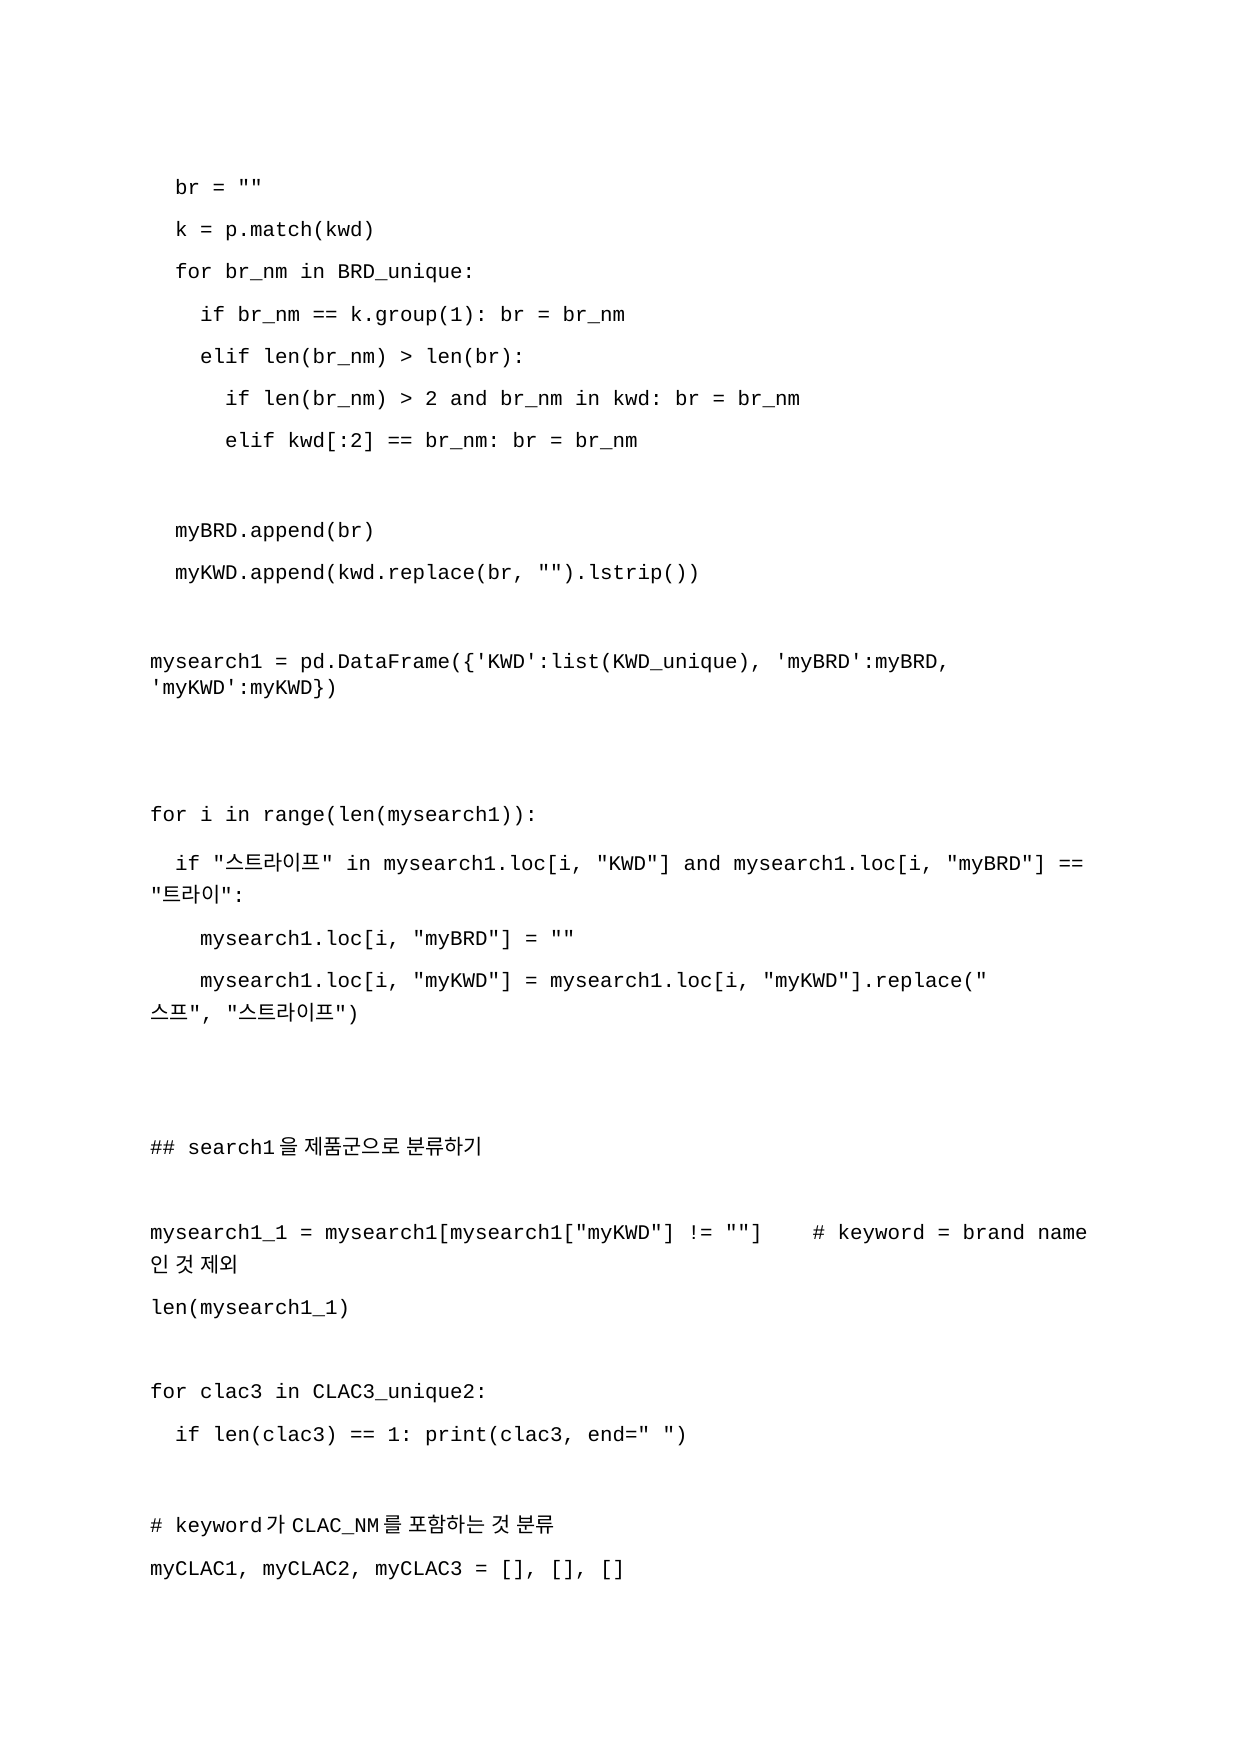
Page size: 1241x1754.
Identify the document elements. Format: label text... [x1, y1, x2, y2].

text br = "" [150, 177, 1090, 201]
text myCLAC1, myCLAC2, myCLAC3 = [], [], [] [150, 1557, 1090, 1581]
text myKWD.append(kwd.replace(br, "").lstrip()) [150, 562, 1090, 586]
text mysearch1_1 = mysearch1[mysearch1["myKWD"] != ""] # keyword = brand name 인 것 제외 [150, 1222, 1090, 1278]
text elif len(br_nm) > len(br): [150, 346, 1090, 369]
text if br_nm == k.group(1): br = br_nm [150, 304, 1090, 327]
text mysearch1.loc[i, "myKWD"] = mysearch1.loc[i, "myKWD"].replace("스프", "스트라이프") [150, 970, 1090, 1027]
text elif kwd[:2] == br_nm: br = br_nm [150, 430, 1090, 454]
text len(mysearch1_1) [150, 1297, 1090, 1321]
text ## search1을 제품군으로 분류하기 [150, 1130, 1090, 1161]
text mysearch1 = pd.DataFrame({'KWD':list(KWD_unique), 'myBRD':myBRD, 'myKWD':myKWD}) [150, 651, 1090, 701]
text mysearch1.loc[i, "myBRD"] = "" [150, 928, 1090, 952]
text if len(br_nm) > 2 and br_nm in kwd: br = br_nm [150, 388, 1090, 412]
text myBRD.append(br) [150, 520, 1090, 543]
text k = p.match(kwd) [150, 219, 1090, 243]
text if "스트라이프" in mysearch1.loc[i, "KWD"] and mysearch1.loc[i, "myBRD"] == "트라이": [150, 846, 1090, 909]
text for br_nm in BRD_unique: [150, 262, 1090, 285]
text for i in range(len(mysearch1)): [150, 803, 1090, 827]
text # keyword가 CLAC_NM를 포함하는 것 분류 [150, 1508, 1090, 1538]
text for clac3 in CLAC3_unique2: [150, 1381, 1090, 1405]
text if len(clac3) == 1: print(clac3, end=" ") [150, 1424, 1090, 1447]
